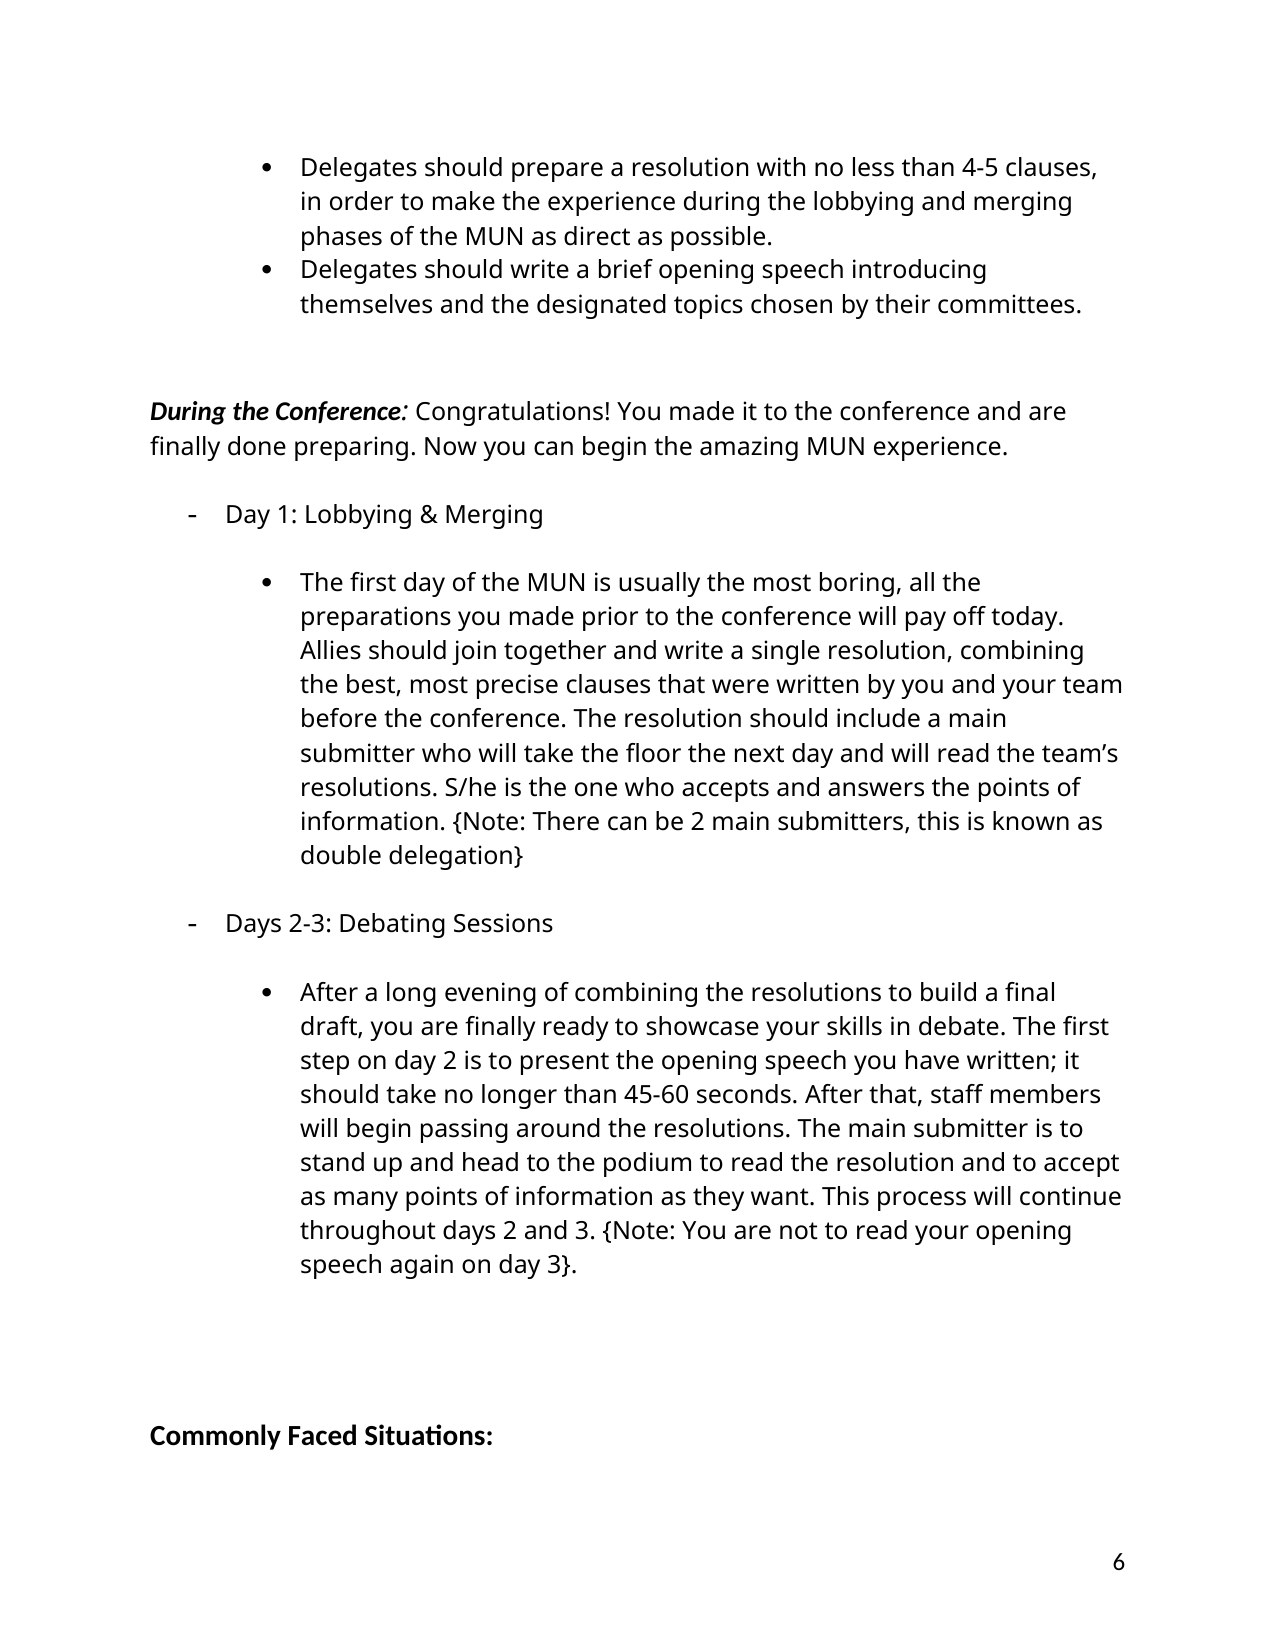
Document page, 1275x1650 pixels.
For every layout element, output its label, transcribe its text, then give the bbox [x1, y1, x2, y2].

list After a long evening of combining the resolutions to build a final draft, you are finally ready to showcase your skills in debate. The first step on day 2 is to present the opening speech you have written; it should take no longer than 45-60 seconds. After that, staff members will begin passing around the resolutions. The main submitter is to stand up and head to the podium to read the resolution and to accept as many points of information as they want. This process will continue throughout days 2 and 3. {Note: You are not to read your opening speech again on day 3}. [262, 974, 1125, 1281]
list The first day of the MUN is usually the most boring, all the preparations you made prior to the conference will pay off today. Allies should join together and write a single resolution, combining the best, most precise clauses that were written by you and your team before the conference. The resolution should include a main submitter who will take the floor the next day and will read the team’s resolutions. S/he is the one who accepts and answers the points of information. {Note: There can be 2 main submitters, this is known as double delegation} [262, 565, 1125, 871]
list Delegates should write a brief opening speech introducing themselves and the designated topics chosen by their committees. [262, 252, 1125, 320]
list Delegates should prepare a resolution with no less than 4-5 clauses, in order to make the experience during the lobbying and merging phases of the MUN as direct as possible. [262, 150, 1125, 252]
text During the Conference: Congratulations! You made it to the conference and are finally done preparing. Now you can begin the amazing MUN experience. [150, 391, 1125, 462]
list Days 2-3: Debating Sessions [187, 906, 1125, 940]
text Commonly Faced Situations: [150, 1417, 1125, 1453]
list Day 1: Lobbying & Merging [187, 496, 1125, 531]
